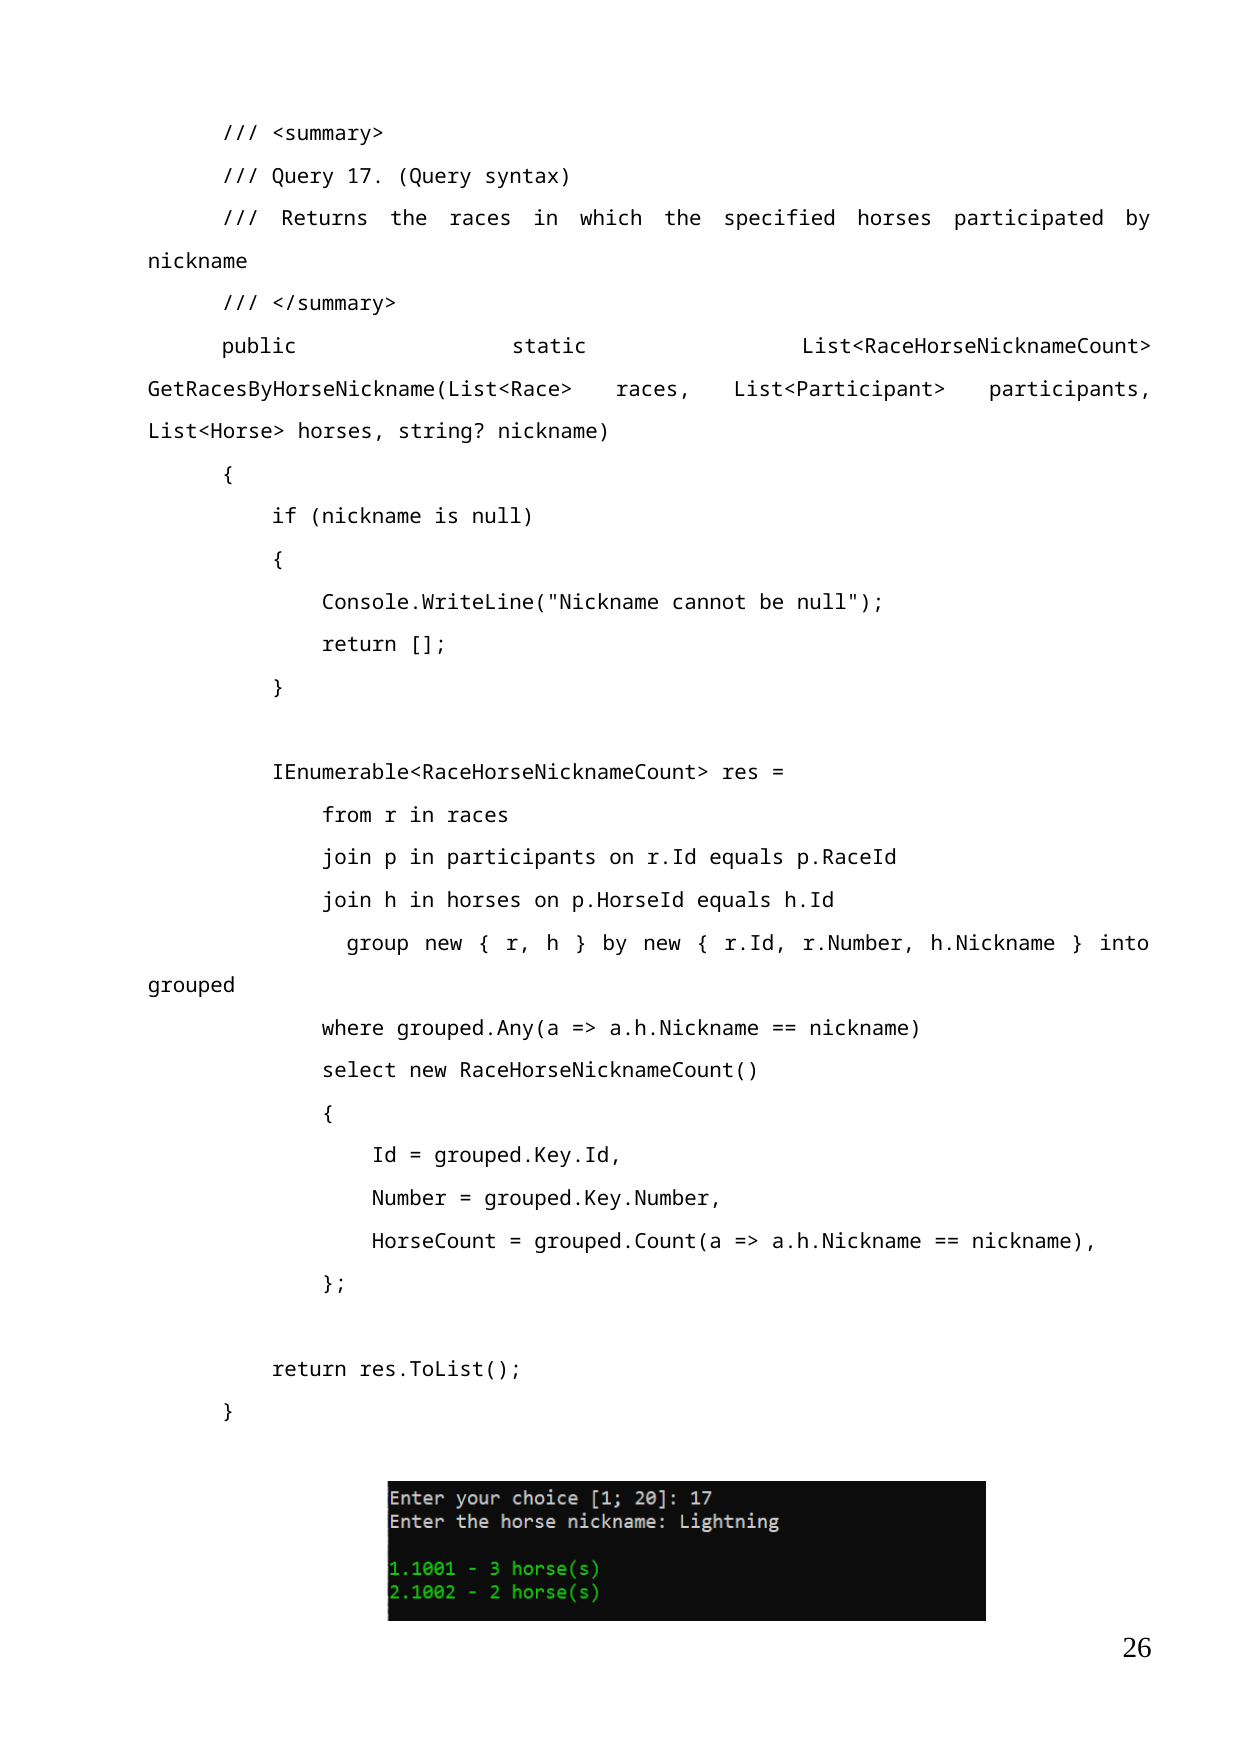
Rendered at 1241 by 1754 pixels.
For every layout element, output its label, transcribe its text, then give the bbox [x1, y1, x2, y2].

text { [148, 459, 1152, 487]
text Number = grouped.Key.Number, [148, 1183, 1152, 1212]
text IEnumerable<RaceHorseNicknameCount> res = [148, 757, 1152, 786]
text Console.WriteLine("Nickname cannot be null"); [148, 587, 1152, 615]
text join p in participants on r.Id equals p.RaceId [148, 842, 1152, 871]
text /// </summary> [148, 288, 1152, 317]
text return []; [148, 629, 1152, 658]
text if (nickname is null) [148, 502, 1152, 530]
text /// Query 17. (Query syntax) [148, 161, 1152, 189]
text join h in horses on p.HorseId equals h.Id [148, 885, 1152, 913]
text { [148, 1098, 1152, 1126]
text { [148, 544, 1152, 573]
text where grouped.Any(a => a.h.Nickname == nickname) [148, 1013, 1152, 1041]
text from r in races [148, 800, 1152, 828]
picture [387, 1481, 986, 1621]
text /// <summary> [148, 118, 1152, 147]
text HorseCount = grouped.Count(a => a.h.Nickname == nickname), [148, 1226, 1152, 1254]
text Id = grouped.Key.Id, [148, 1141, 1152, 1169]
text /// Returns the races in which the specified horses participated by nickname [148, 203, 1152, 274]
text group new { r, h } by new { r.Id, r.Number, h.Nickname } into grouped [148, 928, 1152, 999]
text select new RaceHorseNicknameCount() [148, 1055, 1152, 1084]
text public static List<RaceHorseNicknameCount> GetRacesByHorseNickname(List<Race> races, List<Participant> participants, List<Horse> horses, string? nickname) [148, 331, 1152, 445]
text return res.ToList(); [148, 1354, 1152, 1382]
text } [148, 1396, 1152, 1425]
text } [148, 672, 1152, 700]
text }; [148, 1268, 1152, 1297]
